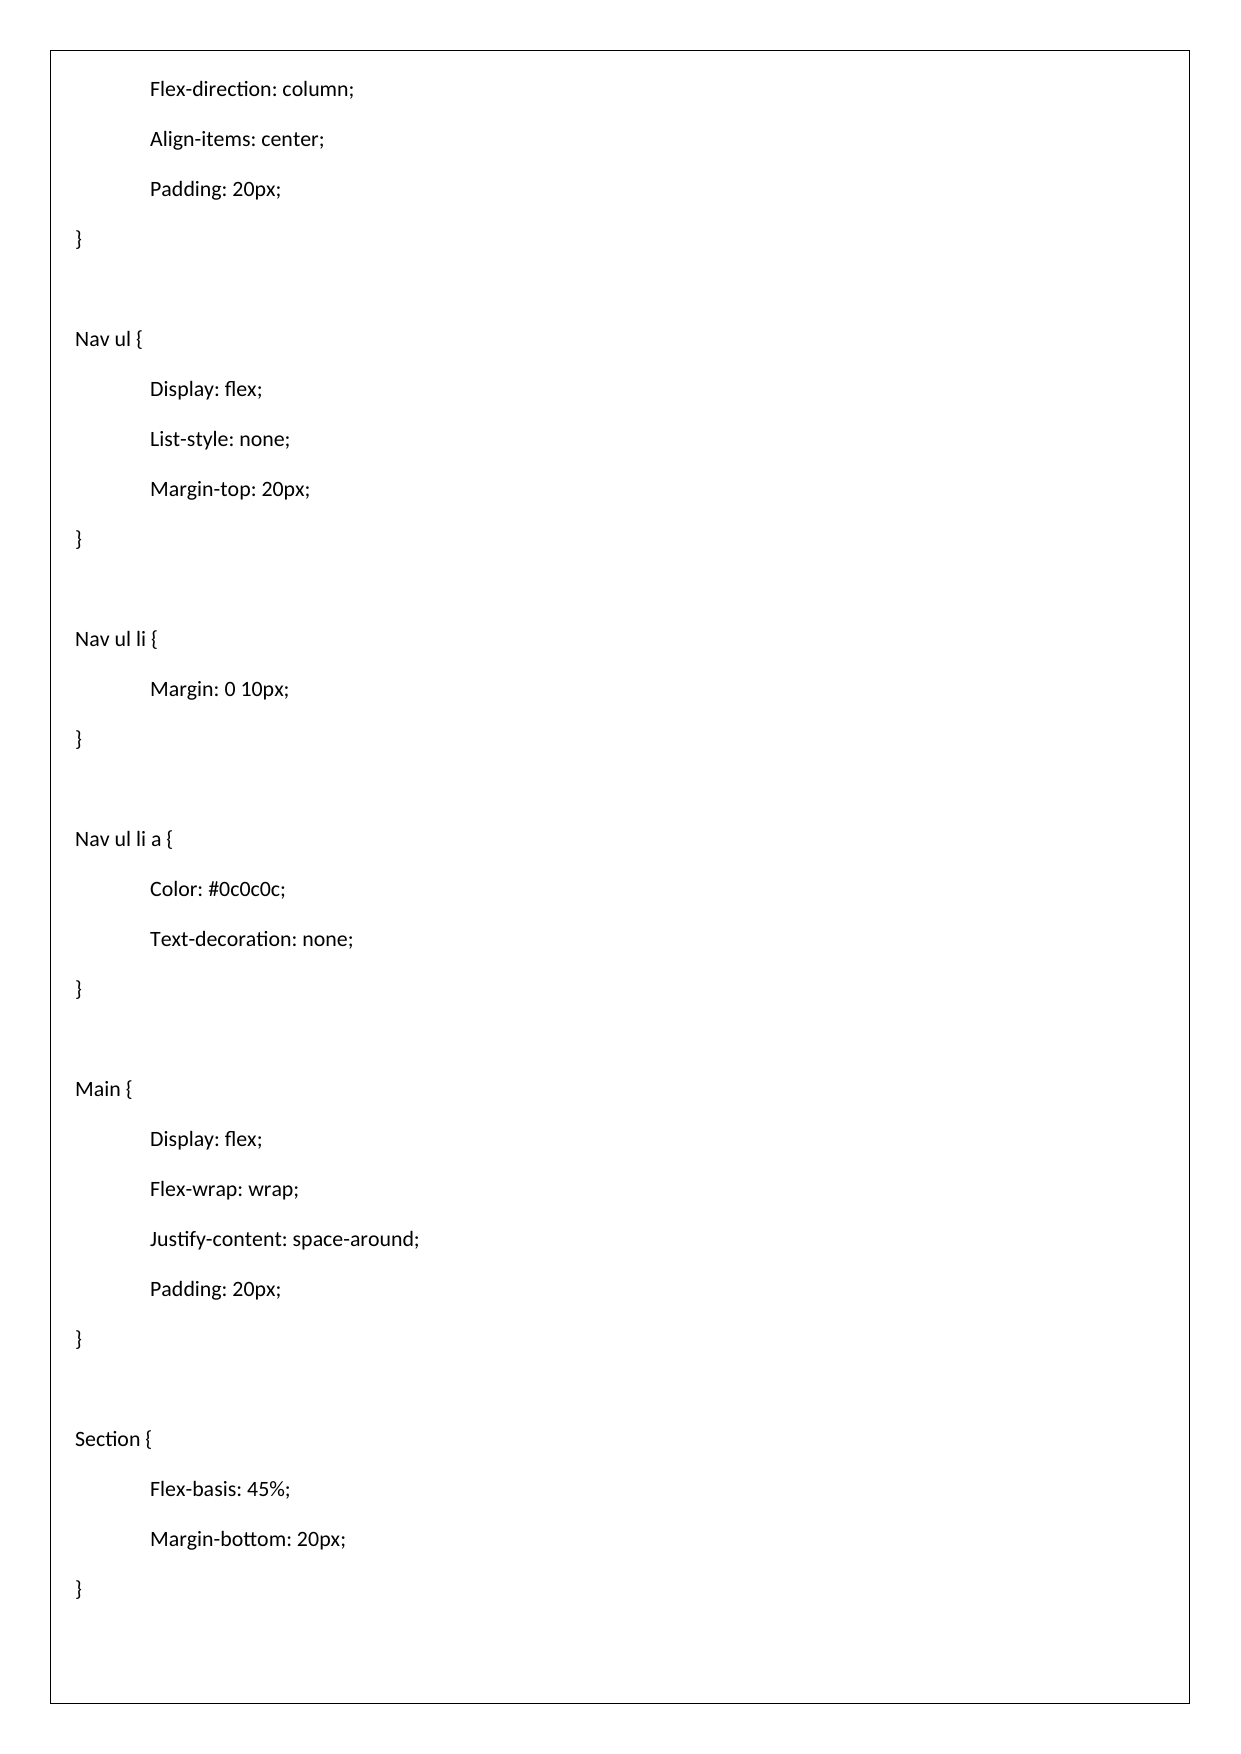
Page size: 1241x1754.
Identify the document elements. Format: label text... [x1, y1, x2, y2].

text Text-decoration: none; [75, 925, 1165, 952]
text Flex-direction: column; [75, 75, 1165, 102]
text Padding: 20px; [75, 175, 1165, 202]
text Display: flex; [75, 375, 1165, 402]
text Margin-bottom: 20px; [75, 1525, 1165, 1552]
text Display: flex; [75, 1125, 1165, 1152]
text Nav ul li { [75, 625, 1165, 652]
text Margin: 0 10px; [75, 675, 1165, 702]
text } [75, 525, 1165, 552]
text } [75, 1575, 1165, 1602]
text } [75, 1325, 1165, 1352]
text List-style: none; [75, 425, 1165, 452]
text Flex-basis: 45%; [75, 1475, 1165, 1502]
text } [75, 975, 1165, 1002]
text } [75, 225, 1165, 252]
text Nav ul li a { [75, 825, 1165, 852]
text Padding: 20px; [75, 1275, 1165, 1302]
text Justify-content: space-around; [75, 1225, 1165, 1252]
text Margin-top: 20px; [75, 475, 1165, 502]
text Section { [75, 1425, 1165, 1452]
text Main { [75, 1075, 1165, 1102]
text Nav ul { [75, 325, 1165, 352]
text Flex-wrap: wrap; [75, 1175, 1165, 1202]
text Align-items: center; [75, 125, 1165, 152]
text Color: #0c0c0c; [75, 875, 1165, 902]
text } [75, 725, 1165, 752]
